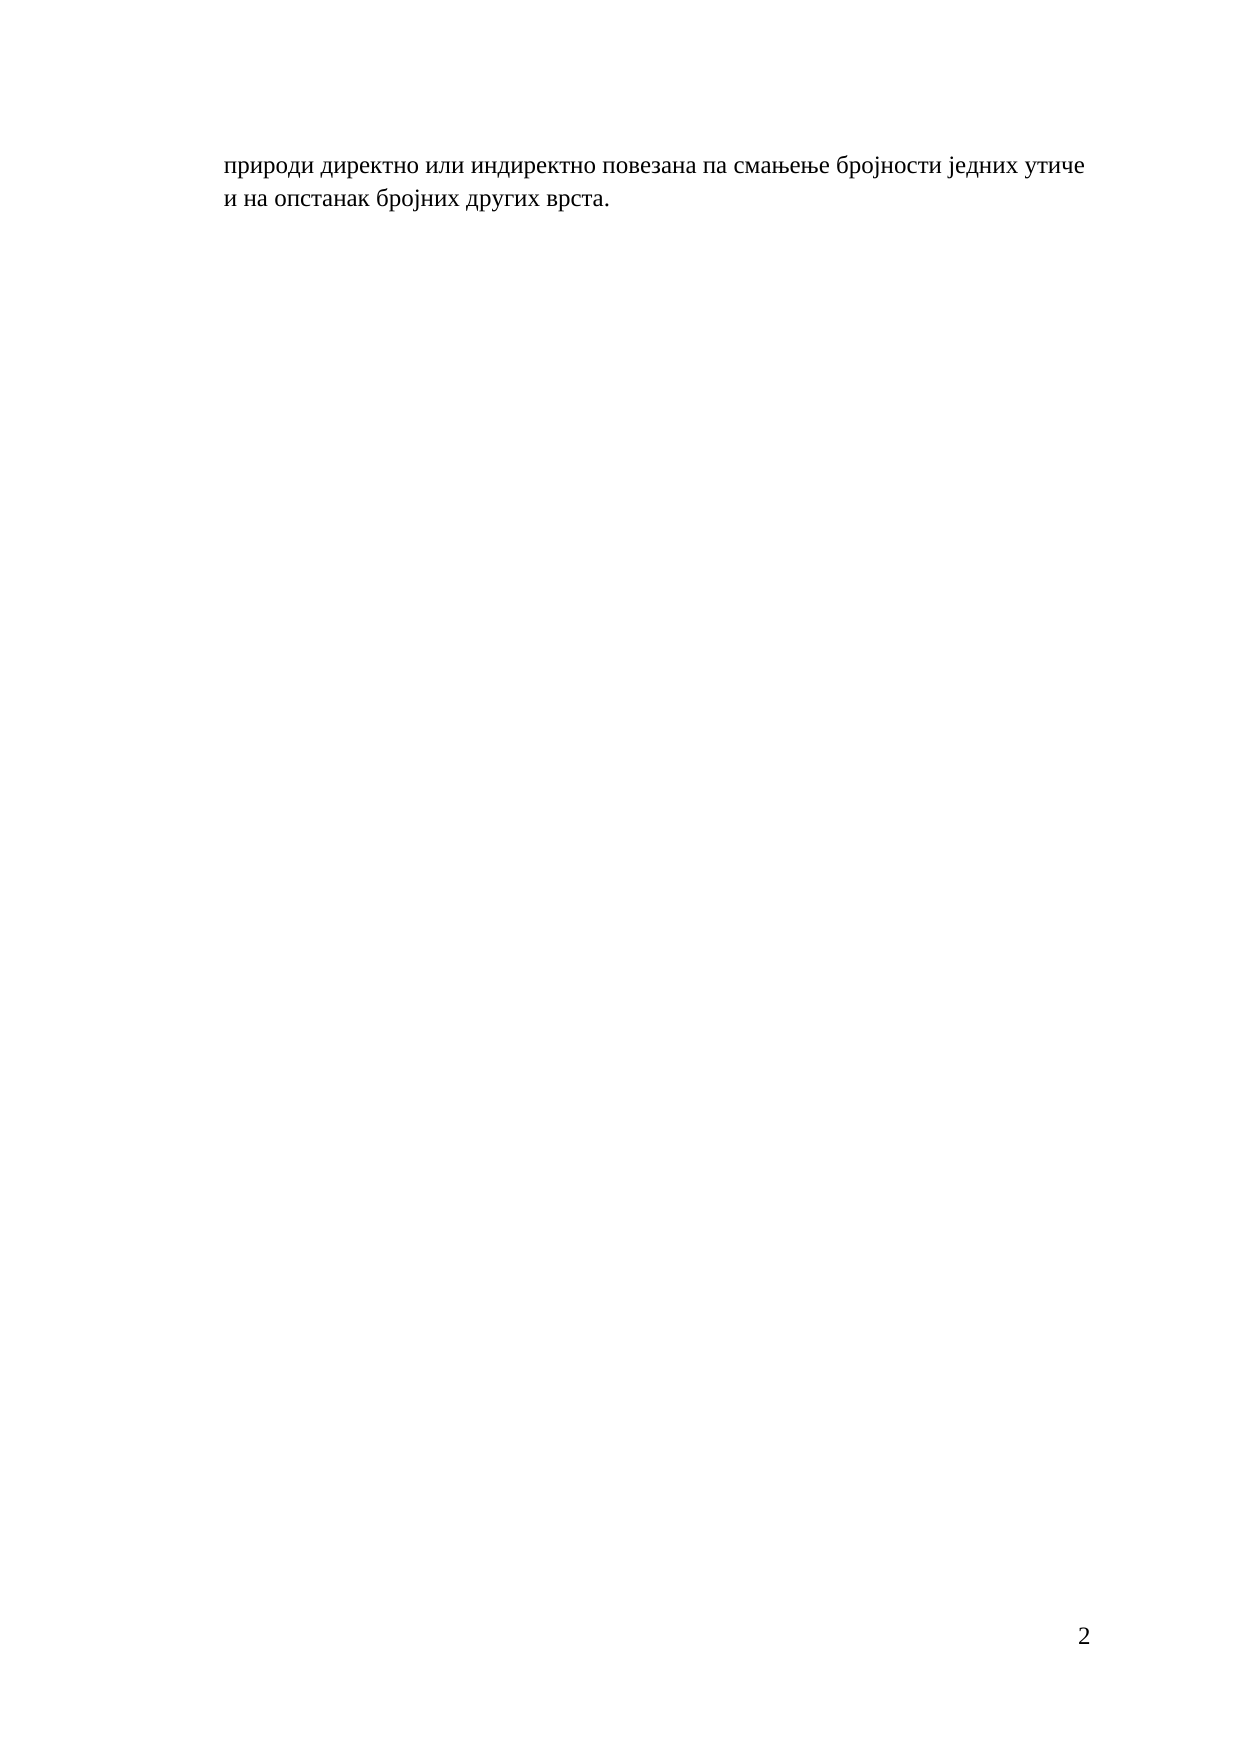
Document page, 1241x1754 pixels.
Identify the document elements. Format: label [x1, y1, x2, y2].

text [224, 150, 1090, 212]
